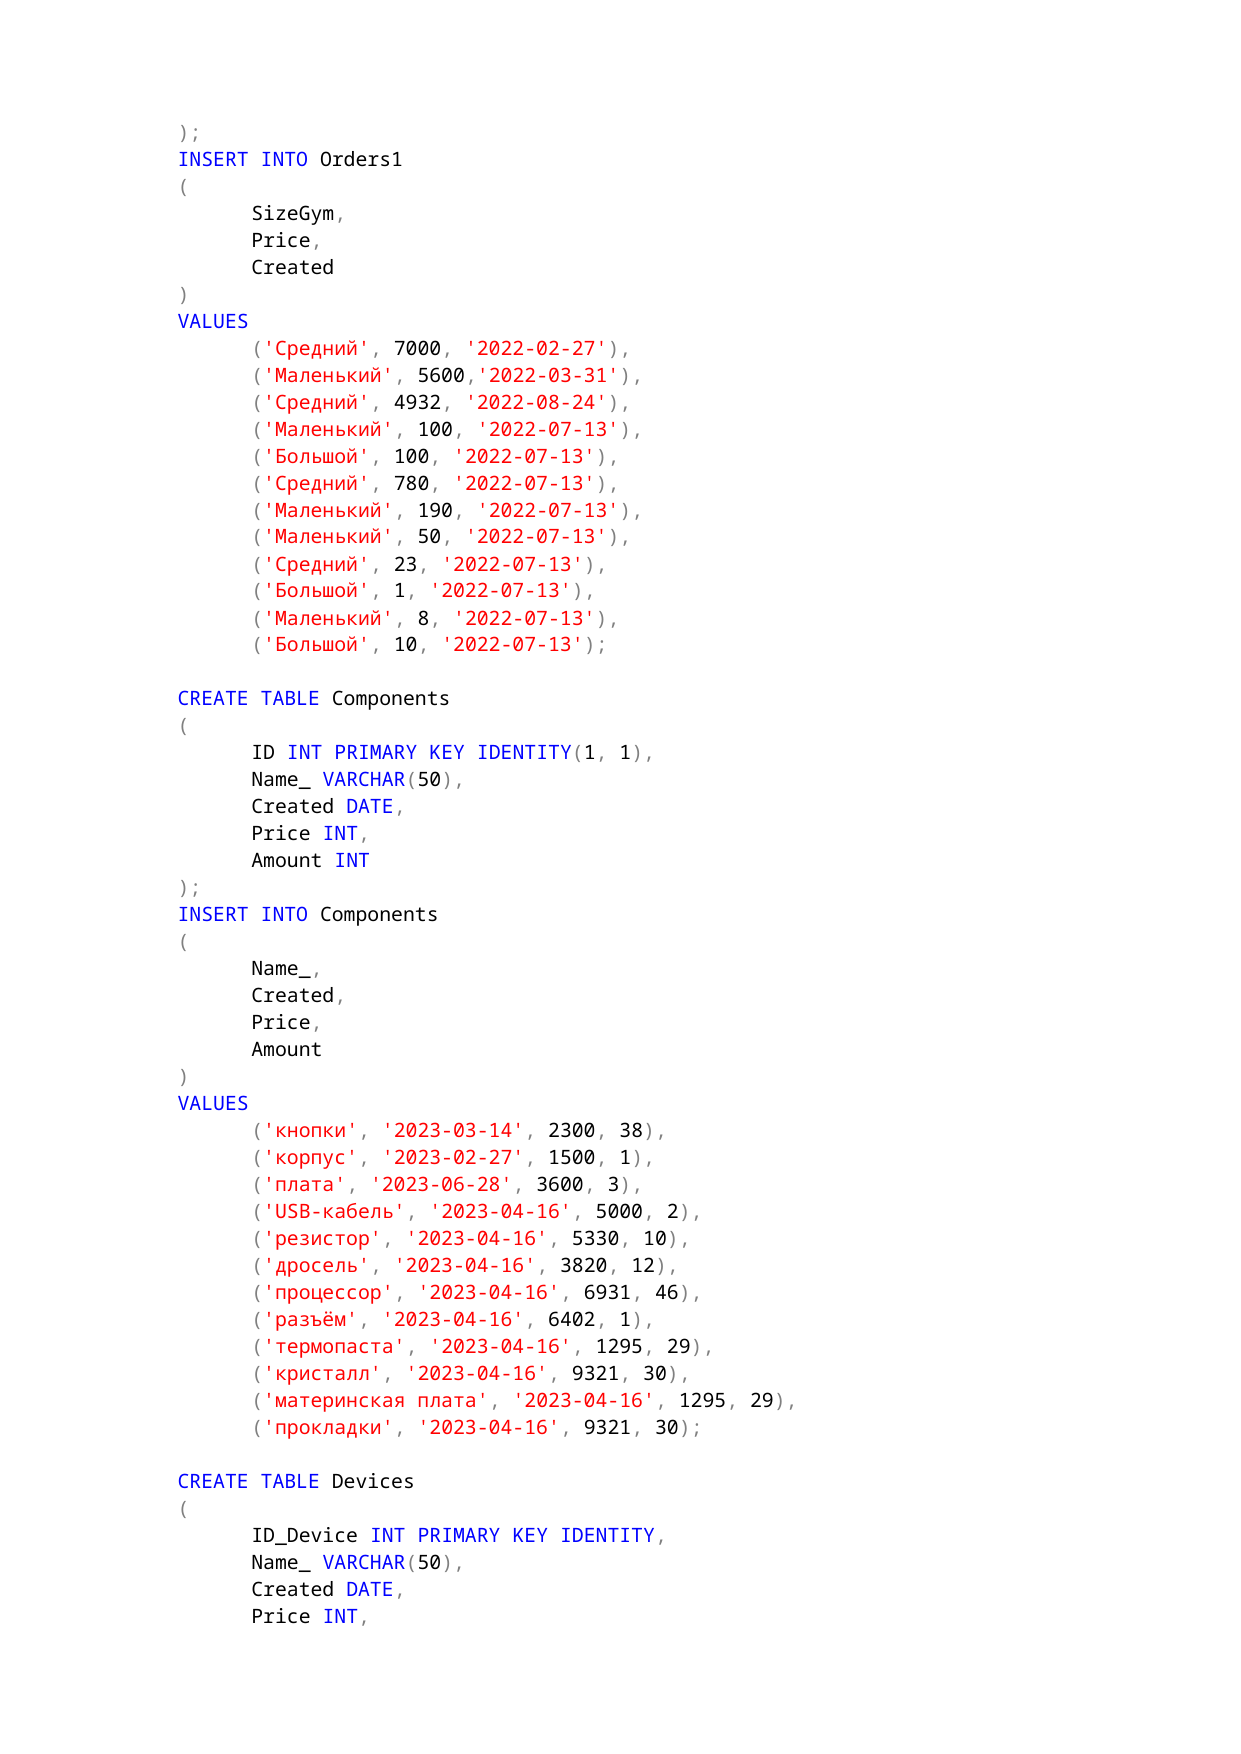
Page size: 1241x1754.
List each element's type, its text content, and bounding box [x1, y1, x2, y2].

text Created DATE, [177, 793, 1152, 819]
text ID_Device INT PRIMARY KEY IDENTITY, [177, 1521, 1152, 1548]
text ( [177, 712, 1152, 739]
text Price INT, [177, 1602, 1152, 1629]
text Name_ VARCHAR(50), [177, 766, 1152, 793]
text ( [177, 927, 1152, 954]
text Price, [177, 226, 1152, 253]
text Price, [177, 1008, 1152, 1035]
text VALUES [177, 307, 1152, 334]
text ) [177, 1062, 1152, 1089]
text ('материнская плата', '2023-04-16', 1295, 29), [177, 1386, 1152, 1413]
text ('термопаста', '2023-04-16', 1295, 29), [177, 1332, 1152, 1359]
text Created [177, 253, 1152, 280]
text CREATE TABLE Components [177, 685, 1152, 712]
text ('кнопки', '2023-03-14', 2300, 38), [177, 1116, 1152, 1143]
text ('разъём', '2023-04-16', 6402, 1), [177, 1305, 1152, 1332]
text Amount INT [177, 847, 1152, 873]
text ('Маленький', 50, '2022-07-13'), [177, 523, 1152, 550]
text ('Средний', 7000, '2022-02-27'), [177, 334, 1152, 361]
text Name_ VARCHAR(50), [177, 1548, 1152, 1575]
text Created DATE, [177, 1575, 1152, 1602]
text ('Большой', 10, '2022-07-13'); [177, 631, 1152, 658]
text INSERT INTO Components [177, 901, 1152, 927]
text ('резистор', '2023-04-16', 5330, 10), [177, 1224, 1152, 1251]
text ); [177, 118, 1152, 145]
text ('прокладки', '2023-04-16', 9321, 30); [177, 1413, 1152, 1440]
text ) [177, 280, 1152, 307]
text ('USB-кабель', '2023-04-16', 5000, 2), [177, 1197, 1152, 1224]
text CREATE TABLE Devices [177, 1467, 1152, 1494]
text INSERT INTO Orders1 [177, 145, 1152, 172]
text ('плата', '2023-06-28', 3600, 3), [177, 1170, 1152, 1197]
text ('Средний', 23, '2022-07-13'), [177, 550, 1152, 577]
text SizeGym, [177, 199, 1152, 226]
text VALUES [177, 1089, 1152, 1116]
text ); [177, 873, 1152, 901]
text ('Большой', 100, '2022-07-13'), [177, 442, 1152, 469]
text Name_, [177, 954, 1152, 981]
text ID INT PRIMARY KEY IDENTITY(1, 1), [177, 739, 1152, 766]
text ('Маленький', 100, '2022-07-13'), [177, 415, 1152, 442]
text ('дросель', '2023-04-16', 3820, 12), [177, 1251, 1152, 1278]
text Created, [177, 981, 1152, 1008]
text ('Маленький', 8, '2022-07-13'), [177, 604, 1152, 631]
text ('кристалл', '2023-04-16', 9321, 30), [177, 1359, 1152, 1386]
text Amount [177, 1035, 1152, 1062]
text Price INT, [177, 819, 1152, 847]
text ('Большой', 1, '2022-07-13'), [177, 577, 1152, 604]
text ('Маленький', 190, '2022-07-13'), [177, 496, 1152, 523]
text ('Средний', 4932, '2022-08-24'), [177, 388, 1152, 415]
text ('Маленький', 5600,'2022-03-31'), [177, 361, 1152, 388]
text ( [177, 1494, 1152, 1521]
text ('Средний', 780, '2022-07-13'), [177, 469, 1152, 496]
text ( [177, 172, 1152, 199]
text ('корпус', '2023-02-27', 1500, 1), [177, 1143, 1152, 1170]
text ('процессор', '2023-04-16', 6931, 46), [177, 1278, 1152, 1305]
